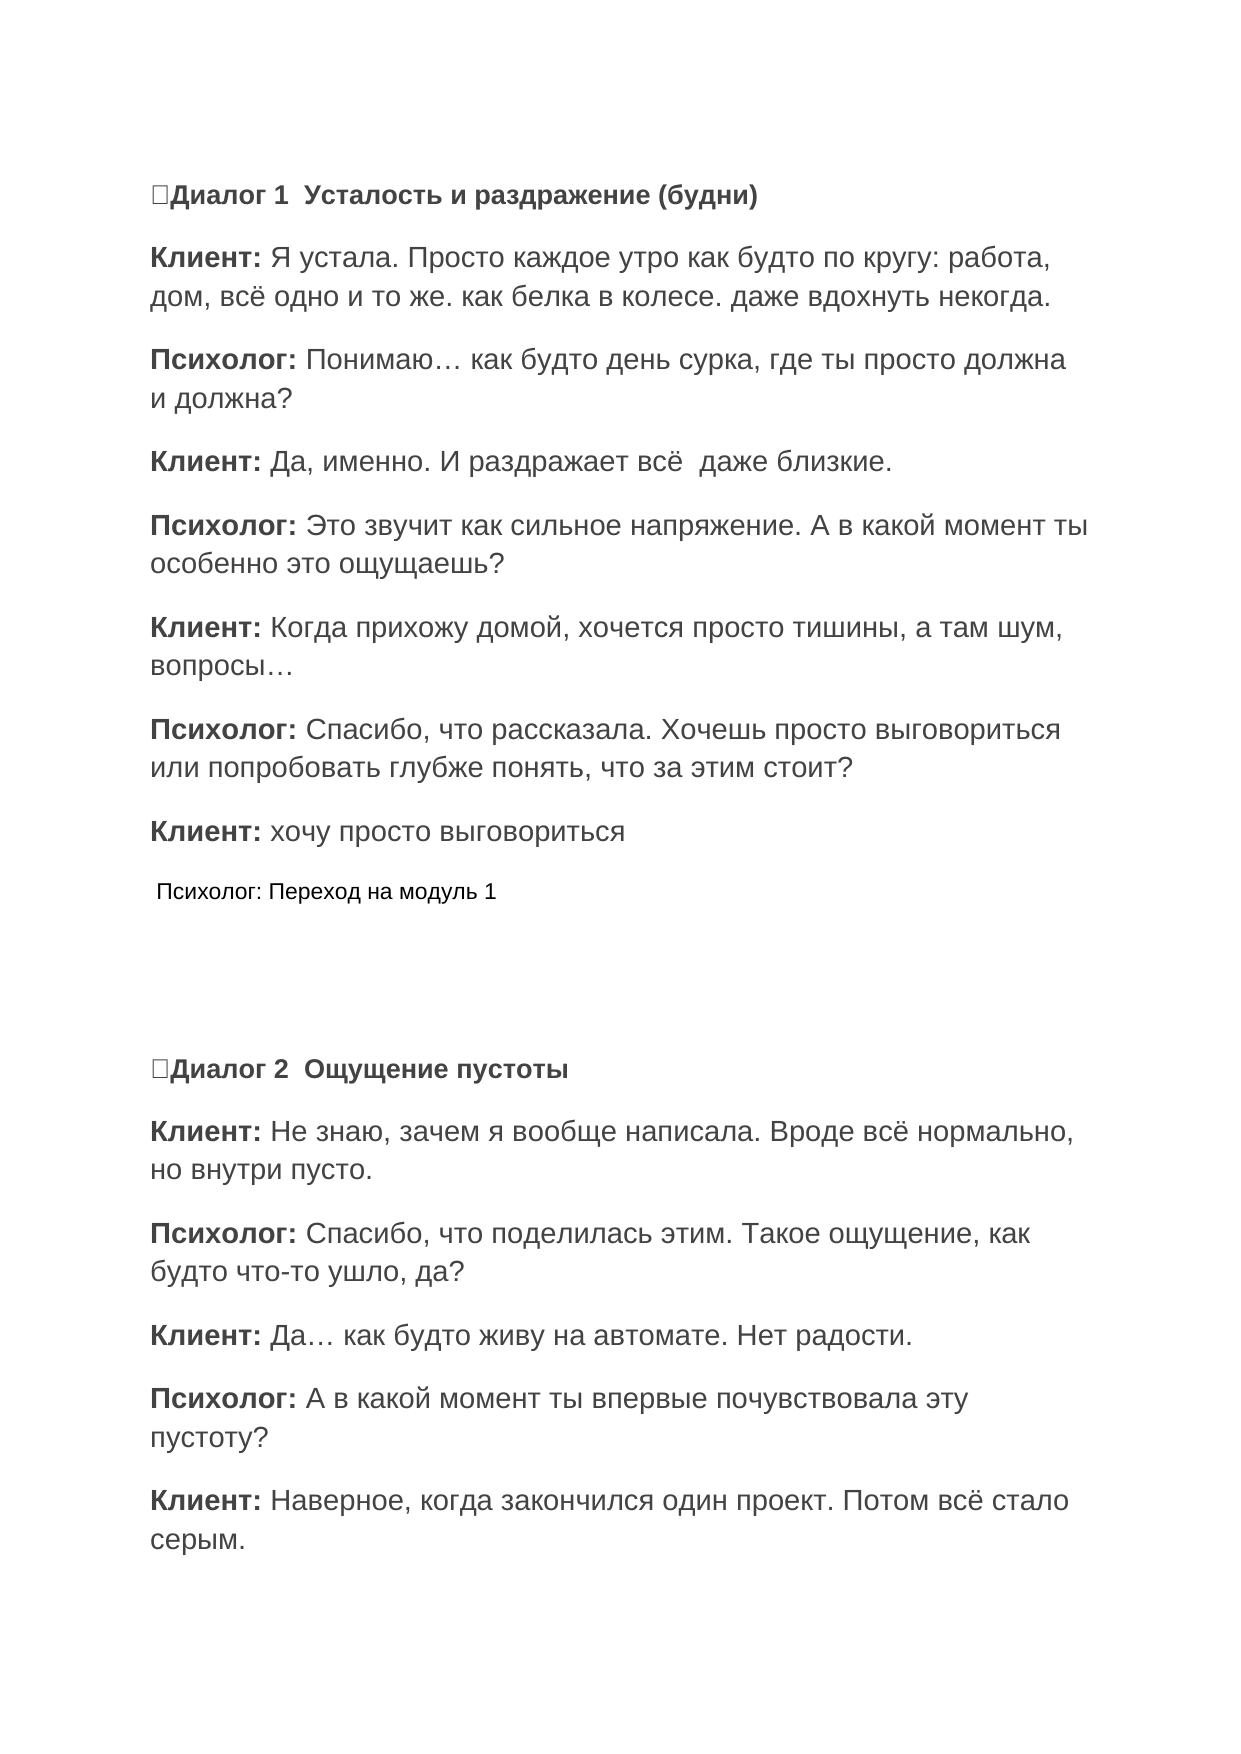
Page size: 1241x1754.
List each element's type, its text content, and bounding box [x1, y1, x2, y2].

subtitle Клиент: Я устала. Просто каждое утро как будто по кругу: работа, дом, всё одно и то же. как белка в колесе. даже вдохнуть некогда. [150, 240, 1090, 312]
subtitle Клиент: Наверное, когда закончился один проект. Потом всё стало серым. [150, 1483, 1090, 1555]
subtitle 🔹Диалог 2 Ощущение пустоты [150, 1053, 1090, 1084]
subtitle Психолог: А в какой момент ты впервые почувствовала эту пустоту? [150, 1381, 1090, 1453]
subtitle 🔹Диалог 1 Усталость и раздражение (будни) [150, 179, 1090, 210]
subtitle Клиент: Да, именно. И раздражает всё даже близкие. [150, 444, 1090, 478]
subtitle Клиент: хочу просто выговориться [150, 814, 1090, 848]
subtitle Психолог: Спасибо, что поделилась этим. Такое ощущение, как будто что-то ушло, да? [150, 1216, 1090, 1288]
subtitle Клиент: Когда прихожу домой, хочется просто тишины, а там шум, вопросы… [150, 610, 1090, 682]
subtitle Клиент: Не знаю, зачем я вообще написала. Вроде всё нормально, но внутри пусто. [150, 1113, 1090, 1186]
subtitle Психолог: Понимаю… как будто день сурка, где ты просто должна и должна? [150, 342, 1090, 414]
text Психолог: Переход на модуль 1 [150, 878, 1090, 904]
subtitle Психолог: Это звучит как сильное напряжение. А в какой момент ты особенно это ощущаешь? [150, 508, 1090, 580]
subtitle Психолог: Спасибо, что рассказала. Хочешь просто выговориться или попробовать глубже понять, что за этим стоит? [150, 712, 1090, 784]
subtitle Клиент: Да… как будто живу на автомате. Нет радости. [150, 1318, 1090, 1351]
